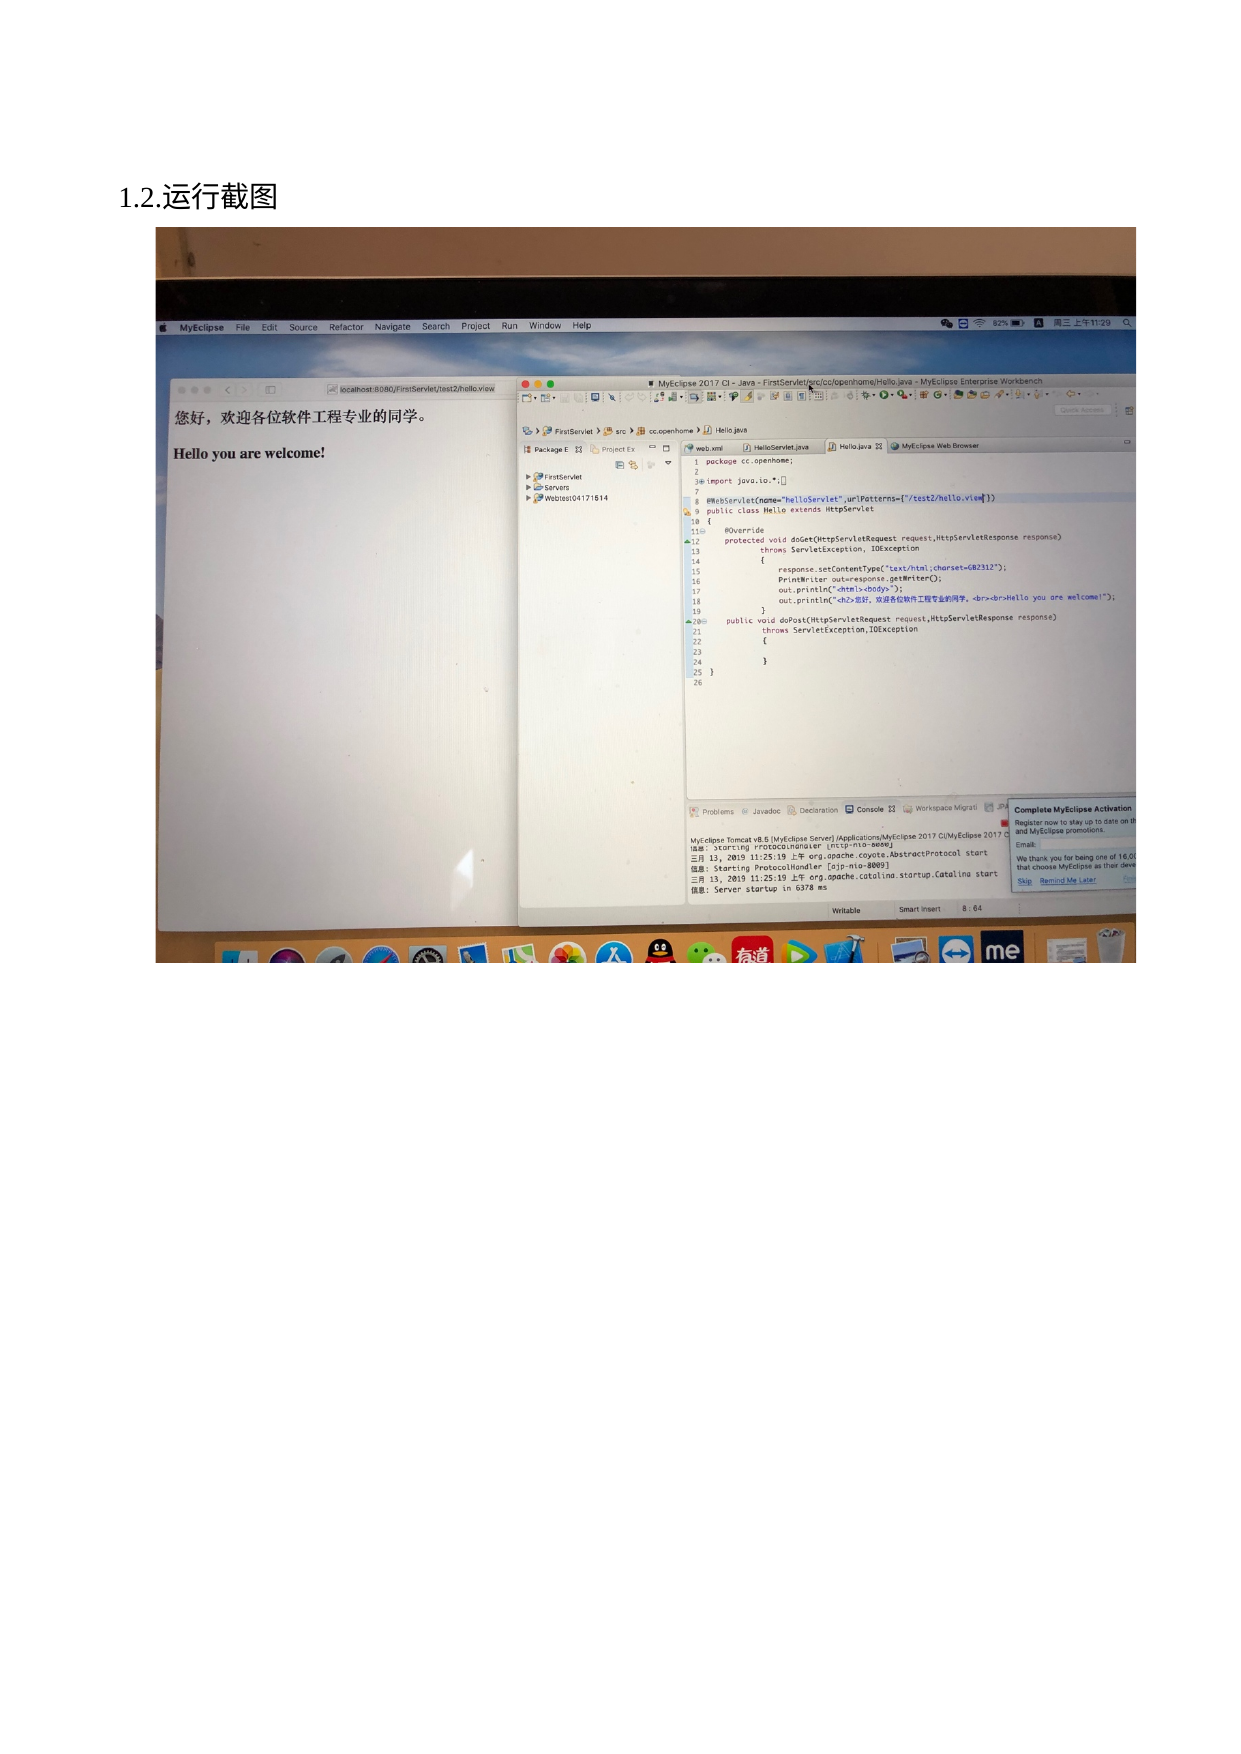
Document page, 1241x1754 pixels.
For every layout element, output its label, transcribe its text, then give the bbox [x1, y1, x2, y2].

text 1.2.运行截图 [118, 162, 1093, 227]
picture [155, 227, 1137, 963]
